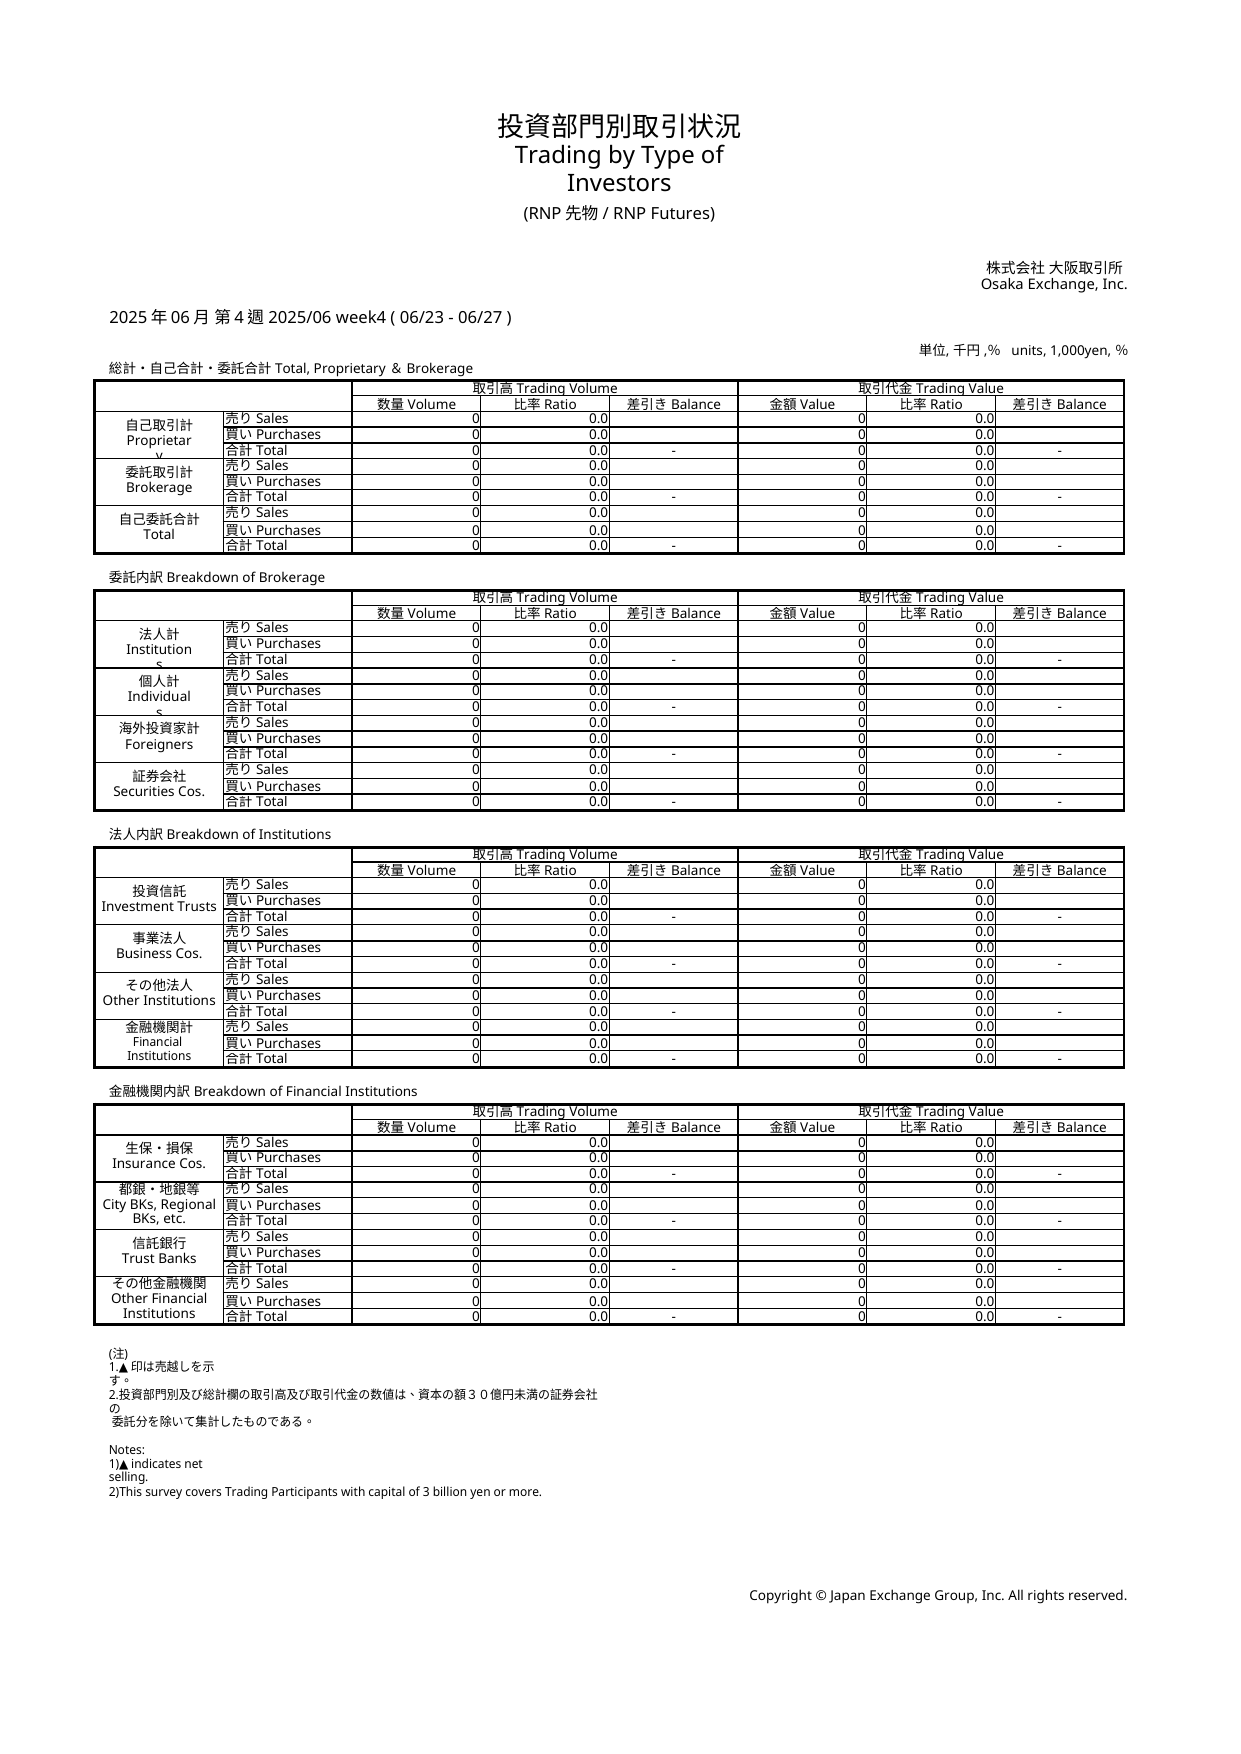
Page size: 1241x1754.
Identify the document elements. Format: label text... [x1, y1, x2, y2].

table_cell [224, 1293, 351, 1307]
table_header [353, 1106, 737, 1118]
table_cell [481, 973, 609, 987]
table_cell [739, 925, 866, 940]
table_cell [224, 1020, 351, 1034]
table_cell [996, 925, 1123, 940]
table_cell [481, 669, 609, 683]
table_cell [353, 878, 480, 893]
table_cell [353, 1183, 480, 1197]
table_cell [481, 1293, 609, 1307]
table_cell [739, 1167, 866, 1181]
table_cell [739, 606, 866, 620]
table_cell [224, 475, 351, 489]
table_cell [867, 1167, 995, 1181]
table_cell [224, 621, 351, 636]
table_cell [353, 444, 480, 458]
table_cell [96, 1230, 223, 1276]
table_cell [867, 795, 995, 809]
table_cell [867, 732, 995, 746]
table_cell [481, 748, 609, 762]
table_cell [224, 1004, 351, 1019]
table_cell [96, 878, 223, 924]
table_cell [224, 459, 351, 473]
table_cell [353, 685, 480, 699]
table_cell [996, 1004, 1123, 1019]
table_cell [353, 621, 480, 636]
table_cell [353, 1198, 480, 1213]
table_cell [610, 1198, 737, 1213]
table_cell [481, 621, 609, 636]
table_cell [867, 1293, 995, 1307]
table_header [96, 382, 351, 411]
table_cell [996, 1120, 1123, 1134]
text 2.投資部門別及び総計欄の取引高及び取引代金の数値は、資本の額３０億円未満の証券会社の 委託分を除いて集計したものである。 [108, 1388, 609, 1430]
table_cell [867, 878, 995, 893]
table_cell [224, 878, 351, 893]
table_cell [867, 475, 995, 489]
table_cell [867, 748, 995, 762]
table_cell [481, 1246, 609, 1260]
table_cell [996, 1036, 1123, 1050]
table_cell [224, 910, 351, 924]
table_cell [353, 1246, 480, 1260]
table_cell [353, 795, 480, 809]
text 委託内訳 Breakdown of Brokerage [109, 572, 1134, 586]
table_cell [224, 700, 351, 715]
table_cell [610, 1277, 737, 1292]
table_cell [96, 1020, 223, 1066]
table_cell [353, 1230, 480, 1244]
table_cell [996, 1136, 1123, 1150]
text 単位, 千円 ,％ units, 1,000yen, ％ [104, 344, 1128, 358]
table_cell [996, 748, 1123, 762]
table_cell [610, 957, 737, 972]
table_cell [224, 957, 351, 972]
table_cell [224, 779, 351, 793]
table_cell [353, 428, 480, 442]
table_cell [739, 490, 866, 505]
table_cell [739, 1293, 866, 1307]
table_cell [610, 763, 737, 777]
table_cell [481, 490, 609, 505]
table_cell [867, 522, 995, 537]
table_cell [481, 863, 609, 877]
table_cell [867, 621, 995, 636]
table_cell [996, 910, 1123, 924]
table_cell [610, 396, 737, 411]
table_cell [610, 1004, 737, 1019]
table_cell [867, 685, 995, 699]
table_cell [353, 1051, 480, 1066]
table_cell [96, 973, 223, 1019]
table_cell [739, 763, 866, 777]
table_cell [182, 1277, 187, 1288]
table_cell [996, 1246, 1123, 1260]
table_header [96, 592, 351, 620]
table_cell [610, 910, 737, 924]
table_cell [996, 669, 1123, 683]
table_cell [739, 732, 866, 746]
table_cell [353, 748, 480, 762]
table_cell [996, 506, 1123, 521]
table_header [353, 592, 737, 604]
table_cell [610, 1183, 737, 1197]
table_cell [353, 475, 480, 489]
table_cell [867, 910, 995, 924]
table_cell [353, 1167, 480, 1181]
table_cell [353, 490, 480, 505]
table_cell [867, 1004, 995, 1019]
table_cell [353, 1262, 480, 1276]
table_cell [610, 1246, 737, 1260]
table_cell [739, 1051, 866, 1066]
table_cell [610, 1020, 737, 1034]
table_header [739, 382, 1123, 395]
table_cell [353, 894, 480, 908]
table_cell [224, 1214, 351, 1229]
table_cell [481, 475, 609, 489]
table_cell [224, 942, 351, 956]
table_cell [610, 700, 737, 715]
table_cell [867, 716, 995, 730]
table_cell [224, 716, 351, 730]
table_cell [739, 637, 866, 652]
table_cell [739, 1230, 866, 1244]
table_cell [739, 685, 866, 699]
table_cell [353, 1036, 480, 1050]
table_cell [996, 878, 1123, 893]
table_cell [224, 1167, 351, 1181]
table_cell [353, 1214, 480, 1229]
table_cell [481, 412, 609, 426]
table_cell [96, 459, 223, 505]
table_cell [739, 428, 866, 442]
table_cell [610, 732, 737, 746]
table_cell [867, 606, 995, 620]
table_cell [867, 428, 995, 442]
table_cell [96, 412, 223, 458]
text (注) 1.▲印は売越しを示す。 [108, 1347, 234, 1388]
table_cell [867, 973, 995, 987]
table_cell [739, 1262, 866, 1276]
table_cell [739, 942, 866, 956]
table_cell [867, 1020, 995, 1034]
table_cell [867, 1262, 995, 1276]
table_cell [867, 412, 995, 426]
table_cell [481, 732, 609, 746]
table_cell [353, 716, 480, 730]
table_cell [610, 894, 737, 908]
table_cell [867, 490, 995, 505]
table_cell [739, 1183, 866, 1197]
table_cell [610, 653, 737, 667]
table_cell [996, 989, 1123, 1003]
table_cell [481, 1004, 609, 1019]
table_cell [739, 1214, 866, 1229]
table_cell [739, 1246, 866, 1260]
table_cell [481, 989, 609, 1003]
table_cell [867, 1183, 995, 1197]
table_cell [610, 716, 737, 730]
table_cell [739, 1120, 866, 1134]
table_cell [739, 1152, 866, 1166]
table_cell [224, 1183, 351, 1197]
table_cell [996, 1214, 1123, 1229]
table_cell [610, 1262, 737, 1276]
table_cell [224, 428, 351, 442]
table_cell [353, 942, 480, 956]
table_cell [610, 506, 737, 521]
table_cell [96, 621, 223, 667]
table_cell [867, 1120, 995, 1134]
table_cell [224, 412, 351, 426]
text (RNP先物 / RNP Futures) [104, 206, 1134, 223]
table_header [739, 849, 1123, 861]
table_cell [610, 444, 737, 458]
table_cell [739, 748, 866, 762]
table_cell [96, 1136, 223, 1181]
text Copyright © Japan Exchange Group, Inc. All rights reserved. [831, 1590, 1127, 1603]
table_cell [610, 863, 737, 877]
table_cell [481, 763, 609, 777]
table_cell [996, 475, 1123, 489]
text Notes: 1)▲indicates net selling. [108, 1443, 234, 1485]
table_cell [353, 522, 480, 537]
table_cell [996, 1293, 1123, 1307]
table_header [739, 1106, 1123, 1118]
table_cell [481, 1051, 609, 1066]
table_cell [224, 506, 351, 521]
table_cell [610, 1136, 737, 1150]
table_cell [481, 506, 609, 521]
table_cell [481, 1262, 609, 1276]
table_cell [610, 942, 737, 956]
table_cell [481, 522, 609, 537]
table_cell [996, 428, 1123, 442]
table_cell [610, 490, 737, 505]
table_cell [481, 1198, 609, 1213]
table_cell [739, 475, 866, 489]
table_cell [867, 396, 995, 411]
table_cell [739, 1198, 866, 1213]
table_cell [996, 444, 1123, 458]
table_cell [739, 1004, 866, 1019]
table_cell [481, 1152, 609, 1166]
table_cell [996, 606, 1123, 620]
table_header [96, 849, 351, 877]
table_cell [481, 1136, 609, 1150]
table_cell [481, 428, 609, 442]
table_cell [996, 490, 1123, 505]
text 投資部門別取引状況 Trading by Type of Investors [464, 114, 774, 196]
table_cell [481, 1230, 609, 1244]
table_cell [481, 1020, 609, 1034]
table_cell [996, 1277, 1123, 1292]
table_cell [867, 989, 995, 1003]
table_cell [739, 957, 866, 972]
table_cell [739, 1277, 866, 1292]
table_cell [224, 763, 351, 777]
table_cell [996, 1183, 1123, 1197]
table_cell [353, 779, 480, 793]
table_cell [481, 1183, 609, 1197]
text 株式会社 大阪取引所 Osaka Exchange, Inc. [974, 261, 1134, 293]
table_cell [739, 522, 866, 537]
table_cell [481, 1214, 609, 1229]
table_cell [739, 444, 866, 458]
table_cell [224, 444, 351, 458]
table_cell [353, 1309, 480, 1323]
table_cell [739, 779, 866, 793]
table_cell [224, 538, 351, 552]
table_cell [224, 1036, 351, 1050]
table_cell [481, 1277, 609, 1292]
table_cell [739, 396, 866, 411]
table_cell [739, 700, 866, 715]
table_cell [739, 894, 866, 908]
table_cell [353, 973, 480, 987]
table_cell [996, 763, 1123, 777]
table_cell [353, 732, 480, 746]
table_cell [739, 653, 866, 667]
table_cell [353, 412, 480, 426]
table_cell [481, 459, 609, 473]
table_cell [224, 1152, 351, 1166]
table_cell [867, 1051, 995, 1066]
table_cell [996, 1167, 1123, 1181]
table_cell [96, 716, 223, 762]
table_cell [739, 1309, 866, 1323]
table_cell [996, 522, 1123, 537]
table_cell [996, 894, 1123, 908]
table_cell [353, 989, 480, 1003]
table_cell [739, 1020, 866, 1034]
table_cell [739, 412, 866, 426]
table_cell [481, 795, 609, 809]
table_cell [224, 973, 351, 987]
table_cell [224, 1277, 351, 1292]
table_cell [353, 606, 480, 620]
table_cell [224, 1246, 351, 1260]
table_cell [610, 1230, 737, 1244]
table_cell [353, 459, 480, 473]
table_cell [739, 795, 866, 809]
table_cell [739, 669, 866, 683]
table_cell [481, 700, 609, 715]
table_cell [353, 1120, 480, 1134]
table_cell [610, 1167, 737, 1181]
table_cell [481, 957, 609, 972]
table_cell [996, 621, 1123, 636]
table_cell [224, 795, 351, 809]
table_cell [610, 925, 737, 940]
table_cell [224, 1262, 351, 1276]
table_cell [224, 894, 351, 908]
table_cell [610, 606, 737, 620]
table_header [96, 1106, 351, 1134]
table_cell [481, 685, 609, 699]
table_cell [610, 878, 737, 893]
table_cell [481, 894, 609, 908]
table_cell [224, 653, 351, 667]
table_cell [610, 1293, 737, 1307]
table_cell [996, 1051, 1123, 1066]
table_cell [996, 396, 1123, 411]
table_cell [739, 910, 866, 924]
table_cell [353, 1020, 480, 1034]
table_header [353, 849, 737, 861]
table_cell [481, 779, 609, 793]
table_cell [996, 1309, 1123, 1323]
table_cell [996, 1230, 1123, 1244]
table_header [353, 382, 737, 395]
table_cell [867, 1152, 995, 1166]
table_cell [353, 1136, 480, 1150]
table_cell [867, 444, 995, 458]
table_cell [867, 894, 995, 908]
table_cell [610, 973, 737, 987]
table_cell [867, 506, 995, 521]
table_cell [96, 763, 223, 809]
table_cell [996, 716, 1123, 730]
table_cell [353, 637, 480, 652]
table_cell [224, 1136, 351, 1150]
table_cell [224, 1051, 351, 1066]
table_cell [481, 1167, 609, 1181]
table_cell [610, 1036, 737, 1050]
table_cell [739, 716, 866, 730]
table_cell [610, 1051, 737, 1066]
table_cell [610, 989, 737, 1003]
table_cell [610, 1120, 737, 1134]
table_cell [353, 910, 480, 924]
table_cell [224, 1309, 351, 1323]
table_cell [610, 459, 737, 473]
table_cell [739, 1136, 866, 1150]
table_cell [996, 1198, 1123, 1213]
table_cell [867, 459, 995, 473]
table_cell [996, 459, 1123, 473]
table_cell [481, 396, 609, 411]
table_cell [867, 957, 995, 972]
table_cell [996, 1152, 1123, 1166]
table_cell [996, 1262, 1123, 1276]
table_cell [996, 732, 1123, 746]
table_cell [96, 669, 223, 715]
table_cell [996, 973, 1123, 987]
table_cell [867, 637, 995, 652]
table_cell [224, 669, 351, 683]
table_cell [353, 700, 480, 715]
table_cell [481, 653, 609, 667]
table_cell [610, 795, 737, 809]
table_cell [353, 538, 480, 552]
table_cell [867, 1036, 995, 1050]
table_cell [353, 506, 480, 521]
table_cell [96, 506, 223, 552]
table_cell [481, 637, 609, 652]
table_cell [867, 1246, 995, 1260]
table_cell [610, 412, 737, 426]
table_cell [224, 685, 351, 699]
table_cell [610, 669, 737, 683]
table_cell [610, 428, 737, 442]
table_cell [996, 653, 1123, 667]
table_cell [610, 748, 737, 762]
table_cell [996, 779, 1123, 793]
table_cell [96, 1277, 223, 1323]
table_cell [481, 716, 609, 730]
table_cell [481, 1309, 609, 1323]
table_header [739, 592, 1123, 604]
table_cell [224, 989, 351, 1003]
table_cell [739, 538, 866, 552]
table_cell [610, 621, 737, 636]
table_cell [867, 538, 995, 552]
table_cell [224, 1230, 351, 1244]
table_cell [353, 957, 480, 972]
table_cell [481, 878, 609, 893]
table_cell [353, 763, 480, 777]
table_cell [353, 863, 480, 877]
text 総計・自己合計・委託合計 Total, Proprietary ＆ Brokerage [109, 363, 1134, 376]
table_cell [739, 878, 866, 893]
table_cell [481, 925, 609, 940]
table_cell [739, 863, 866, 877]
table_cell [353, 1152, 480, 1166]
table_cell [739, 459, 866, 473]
text 法人内訳 Breakdown of Institutions [109, 829, 1134, 842]
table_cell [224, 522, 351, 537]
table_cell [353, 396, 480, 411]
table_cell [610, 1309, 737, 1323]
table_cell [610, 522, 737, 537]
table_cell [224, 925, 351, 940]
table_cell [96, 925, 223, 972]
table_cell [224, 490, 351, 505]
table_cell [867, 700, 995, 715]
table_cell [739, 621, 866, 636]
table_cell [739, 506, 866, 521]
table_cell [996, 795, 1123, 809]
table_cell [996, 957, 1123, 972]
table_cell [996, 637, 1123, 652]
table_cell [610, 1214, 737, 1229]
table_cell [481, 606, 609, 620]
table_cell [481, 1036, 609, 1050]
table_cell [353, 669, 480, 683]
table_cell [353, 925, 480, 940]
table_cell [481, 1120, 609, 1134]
text Copyright © Japan Exchange Group, Inc. All rights reserved. [104, 1590, 831, 1603]
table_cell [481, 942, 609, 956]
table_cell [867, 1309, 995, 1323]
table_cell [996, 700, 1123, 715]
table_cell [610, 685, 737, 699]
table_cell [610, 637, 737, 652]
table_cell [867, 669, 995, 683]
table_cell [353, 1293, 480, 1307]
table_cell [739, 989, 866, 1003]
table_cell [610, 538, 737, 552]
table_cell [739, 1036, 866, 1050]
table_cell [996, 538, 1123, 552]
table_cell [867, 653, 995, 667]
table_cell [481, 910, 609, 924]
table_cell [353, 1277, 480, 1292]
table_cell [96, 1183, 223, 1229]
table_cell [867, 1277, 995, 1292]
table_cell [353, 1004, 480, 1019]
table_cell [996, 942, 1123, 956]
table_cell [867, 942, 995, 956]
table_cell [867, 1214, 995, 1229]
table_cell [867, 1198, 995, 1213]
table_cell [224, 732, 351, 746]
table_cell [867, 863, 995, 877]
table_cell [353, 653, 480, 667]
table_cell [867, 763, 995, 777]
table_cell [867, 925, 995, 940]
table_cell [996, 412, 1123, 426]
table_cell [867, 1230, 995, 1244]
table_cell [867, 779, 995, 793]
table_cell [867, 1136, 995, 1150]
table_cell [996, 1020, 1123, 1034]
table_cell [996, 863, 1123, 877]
text 2025年06月 第4週 2025/06 week4 ( 06/23 - 06/27 ) [109, 310, 1134, 326]
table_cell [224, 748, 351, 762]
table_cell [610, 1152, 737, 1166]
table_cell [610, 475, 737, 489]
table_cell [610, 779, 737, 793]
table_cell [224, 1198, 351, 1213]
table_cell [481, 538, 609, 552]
text 金融機関内訳 Breakdown of Financial Institutions [109, 1086, 1134, 1099]
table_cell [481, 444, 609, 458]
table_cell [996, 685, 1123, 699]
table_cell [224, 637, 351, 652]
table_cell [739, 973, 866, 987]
